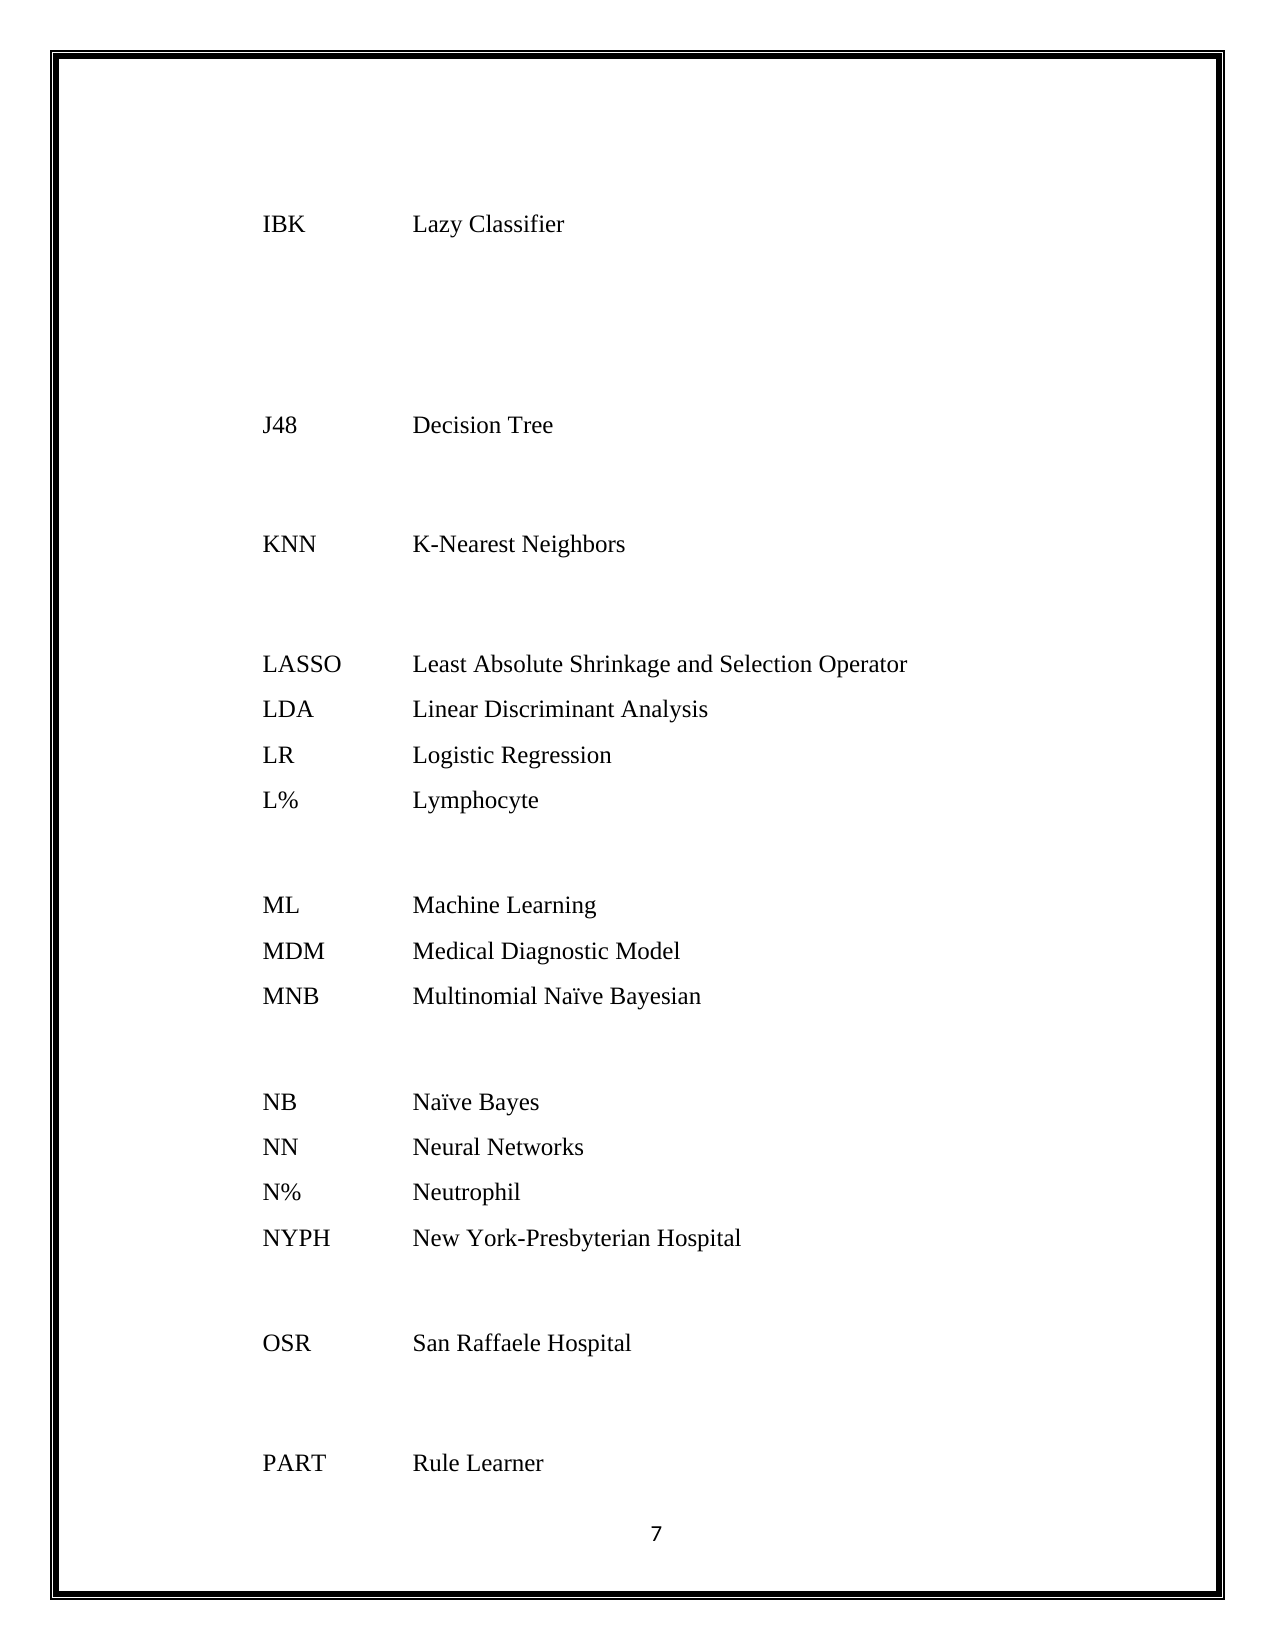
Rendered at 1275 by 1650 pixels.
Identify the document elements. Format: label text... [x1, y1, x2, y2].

text IBK Lazy Classifier [262, 209, 1125, 238]
text LASSO Least Absolute Shrinkage and Selection Operator [262, 649, 1125, 678]
text MDM Medical Diagnostic Model [262, 936, 1125, 965]
text J48 Decision Tree [262, 410, 1125, 439]
text PART Rule Learner [262, 1448, 1125, 1476]
text KNN K-Nearest Neighbors [262, 529, 1125, 558]
text NYPH New York-Presbyterian Hospital [262, 1223, 1125, 1252]
text LDA Linear Discriminant Analysis [262, 694, 1125, 723]
text NB Naïve Bayes [262, 1087, 1125, 1115]
text MNB Multinomial Naïve Bayesian [262, 981, 1125, 1010]
text N% Neutrophil [262, 1177, 1125, 1206]
text OSR San Raffaele Hospital [262, 1328, 1125, 1357]
text ML Machine Learning [262, 891, 1125, 919]
text NN Neural Networks [262, 1132, 1125, 1161]
text LR Logistic Regression [262, 740, 1125, 769]
text L% Lymphocyte [262, 785, 1125, 814]
